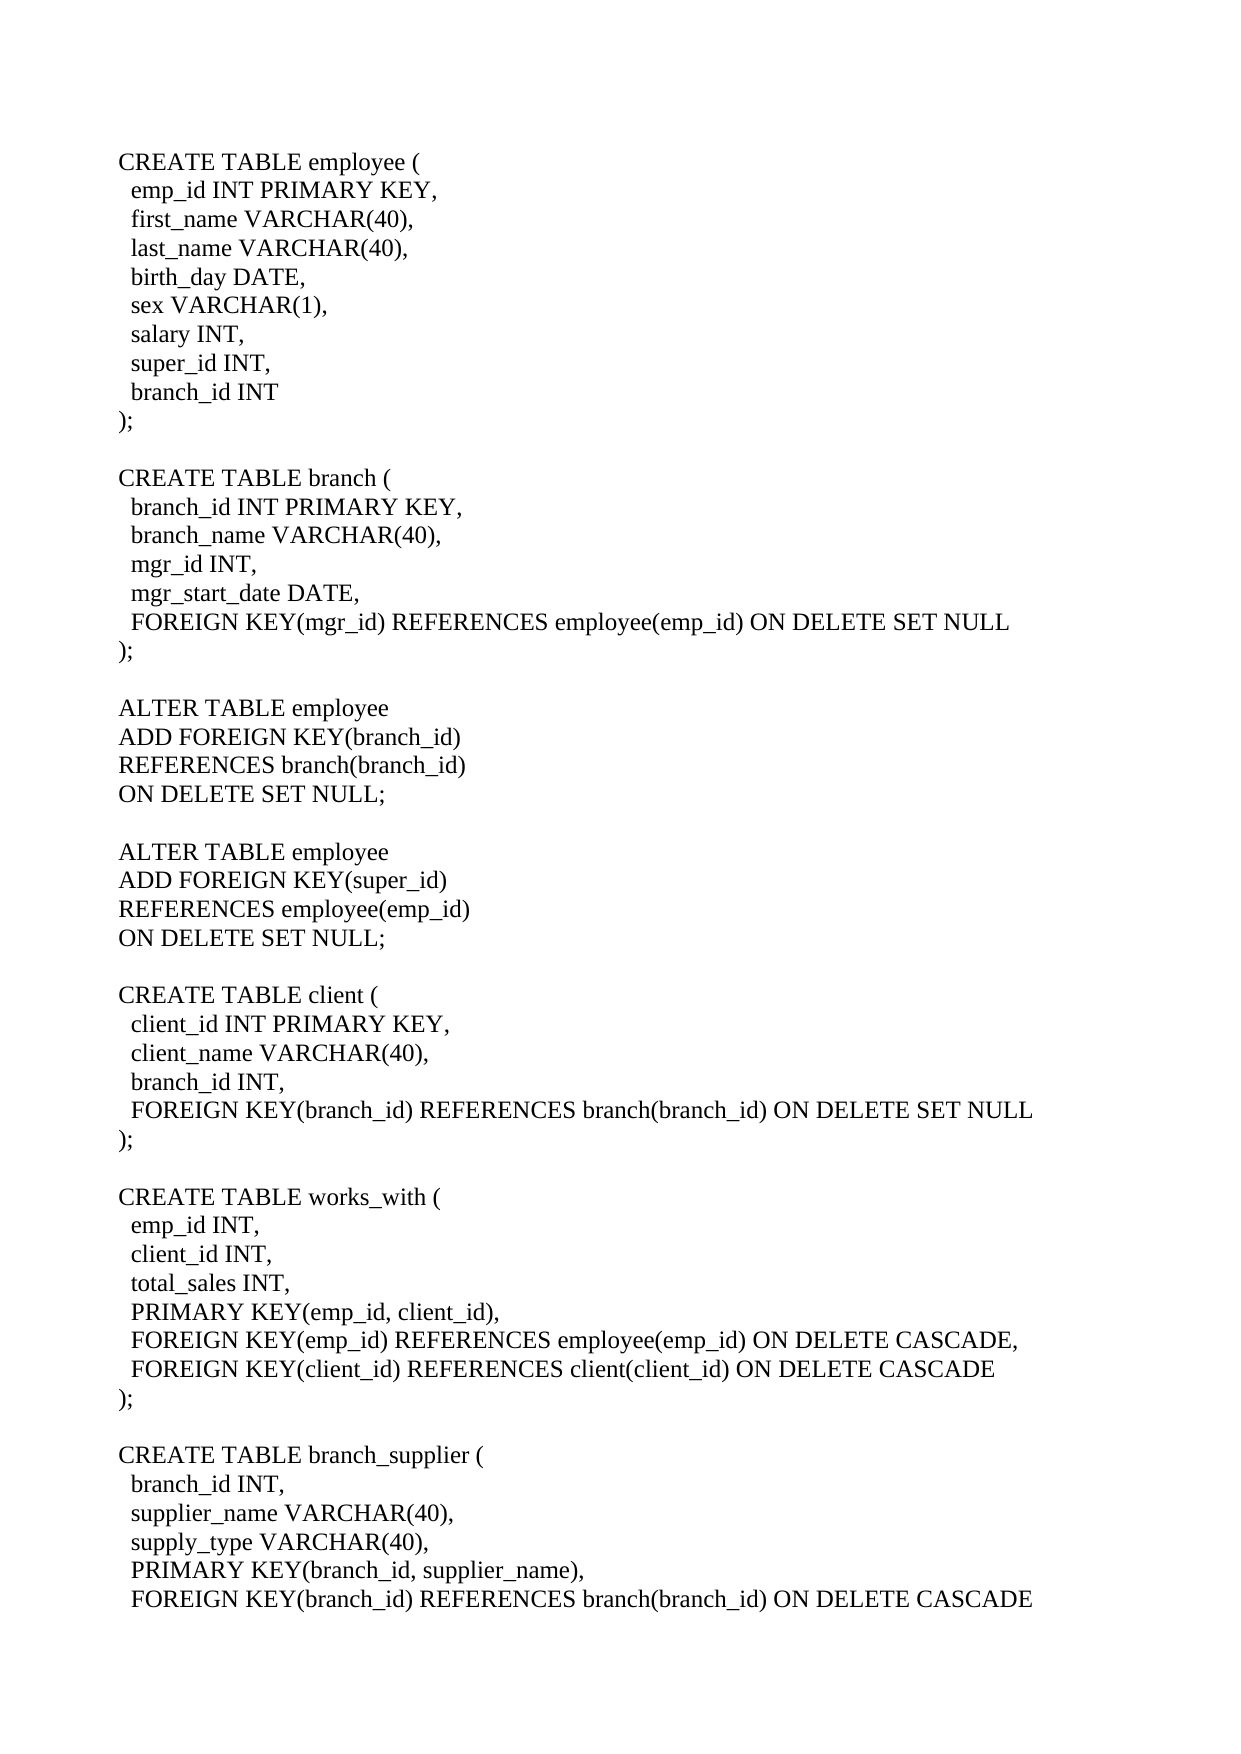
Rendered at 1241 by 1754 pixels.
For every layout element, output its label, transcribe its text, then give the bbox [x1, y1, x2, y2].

text supplier_name VARCHAR(40), [118, 1498, 1122, 1527]
text ); [118, 406, 1122, 434]
text last_name VARCHAR(40), [118, 233, 1122, 262]
text ADD FOREIGN KEY(branch_id) [118, 722, 1122, 751]
text first_name VARCHAR(40), [118, 204, 1122, 233]
text branch_id INT, [118, 1469, 1122, 1498]
text ); [118, 1124, 1122, 1153]
text CREATE TABLE employee ( [118, 147, 1122, 176]
text ON DELETE SET NULL; [118, 779, 1122, 808]
text supply_type VARCHAR(40), [118, 1527, 1122, 1556]
text PRIMARY KEY(branch_id, supplier_name), [118, 1556, 1122, 1584]
text ); [118, 1383, 1122, 1412]
text REFERENCES employee(emp_id) [118, 894, 1122, 923]
text ADD FOREIGN KEY(super_id) [118, 866, 1122, 894]
text CREATE TABLE branch ( [118, 463, 1122, 492]
text client_id INT PRIMARY KEY, [118, 1009, 1122, 1038]
text REFERENCES branch(branch_id) [118, 751, 1122, 779]
text client_name VARCHAR(40), [118, 1038, 1122, 1067]
text FOREIGN KEY(emp_id) REFERENCES employee(emp_id) ON DELETE CASCADE, [118, 1326, 1122, 1354]
text CREATE TABLE client ( [118, 981, 1122, 1009]
text super_id INT, [118, 348, 1122, 377]
text ); [118, 636, 1122, 664]
text emp_id INT PRIMARY KEY, [118, 176, 1122, 204]
text FOREIGN KEY(branch_id) REFERENCES branch(branch_id) ON DELETE SET NULL [118, 1096, 1122, 1124]
text client_id INT, [118, 1239, 1122, 1268]
text branch_id INT [118, 377, 1122, 406]
text CREATE TABLE branch_supplier ( [118, 1441, 1122, 1469]
text emp_id INT, [118, 1211, 1122, 1239]
text FOREIGN KEY(client_id) REFERENCES client(client_id) ON DELETE CASCADE [118, 1354, 1122, 1383]
text birth_day DATE, [118, 262, 1122, 291]
text branch_id INT, [118, 1067, 1122, 1096]
text total_sales INT, [118, 1268, 1122, 1297]
text mgr_id INT, [118, 549, 1122, 578]
text FOREIGN KEY(branch_id) REFERENCES branch(branch_id) ON DELETE CASCADE [118, 1584, 1122, 1613]
text salary INT, [118, 319, 1122, 348]
text branch_id INT PRIMARY KEY, [118, 492, 1122, 521]
text mgr_start_date DATE, [118, 578, 1122, 607]
text FOREIGN KEY(mgr_id) REFERENCES employee(emp_id) ON DELETE SET NULL [118, 607, 1122, 636]
text PRIMARY KEY(emp_id, client_id), [118, 1297, 1122, 1326]
text sex VARCHAR(1), [118, 291, 1122, 319]
text ON DELETE SET NULL; [118, 923, 1122, 952]
text branch_name VARCHAR(40), [118, 521, 1122, 549]
text CREATE TABLE works_with ( [118, 1182, 1122, 1211]
text ALTER TABLE employee [118, 693, 1122, 722]
text ALTER TABLE employee [118, 837, 1122, 866]
